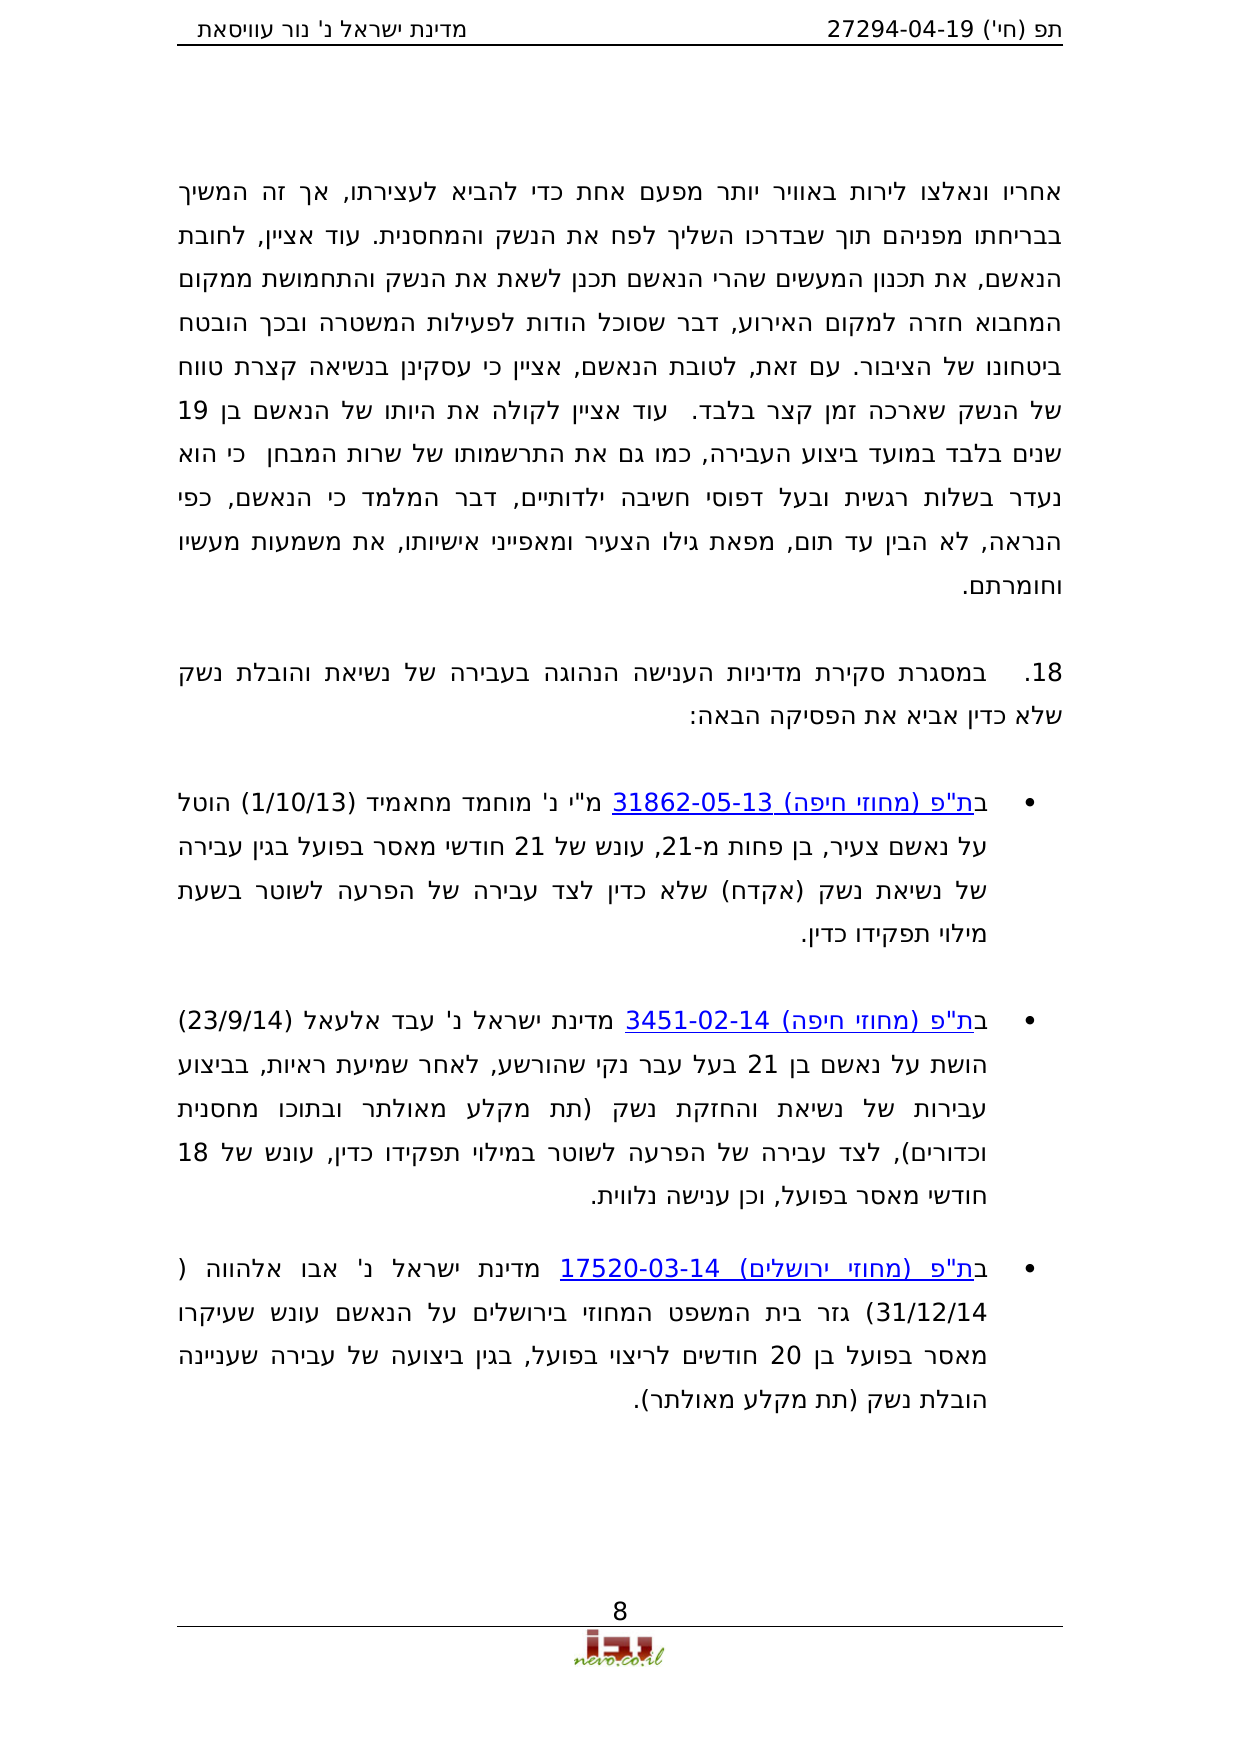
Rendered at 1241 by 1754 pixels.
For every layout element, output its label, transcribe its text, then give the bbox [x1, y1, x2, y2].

text 18. במסגרת סקירת מדיניות הענישה הנהוגה בעבירה של נשיאת והובלת נשק שלא כדין אביא את הפסיקה הבאה: [177, 658, 1063, 731]
picture [574, 1629, 666, 1667]
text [177, 177, 1063, 600]
list בת"פ (מחוזי חיפה) 31862-05-13 מ"י נ' מוחמד מחאמיד (1/10/13) הוטל על נאשם צעיר, בן פחות מ-21, עונש של 21 חודשי מאסר בפועל בגין עבירה של נשיאת נשק (אקדח) שלא כדין לצד עבירה של הפרעה לשוטר בשעת מילוי תפקידו כדין. [177, 788, 1026, 949]
list בת"פ (מחוזי ירושלים) 17520-03-14 מדינת ישראל נ' אבו אלהווה (31/12/14) גזר בית המשפט המחוזי בירושלים על הנאשם עונש שעיקרו מאסר בפועל בן 20 חודשים לריצוי בפועל, בגין ביצועה של עבירה שעניינה הובלת נשק (תת מקלע מאולתר). [177, 1254, 1026, 1414]
list בת"פ (מחוזי חיפה) 3451-02-14 מדינת ישראל נ' עבד אלעאל (23/9/14) הושת על נאשם בן 21 בעל עבר נקי שהורשע, לאחר שמיעת ראיות, בביצוע עבירות של נשיאת והחזקת נשק (תת מקלע מאולתר ובתוכו מחסנית וכדורים), לצד עבירה של הפרעה לשוטר במילוי תפקידו כדין, עונש של 18 חודשי מאסר בפועל, וכן ענישה נלווית. [177, 1007, 1026, 1211]
